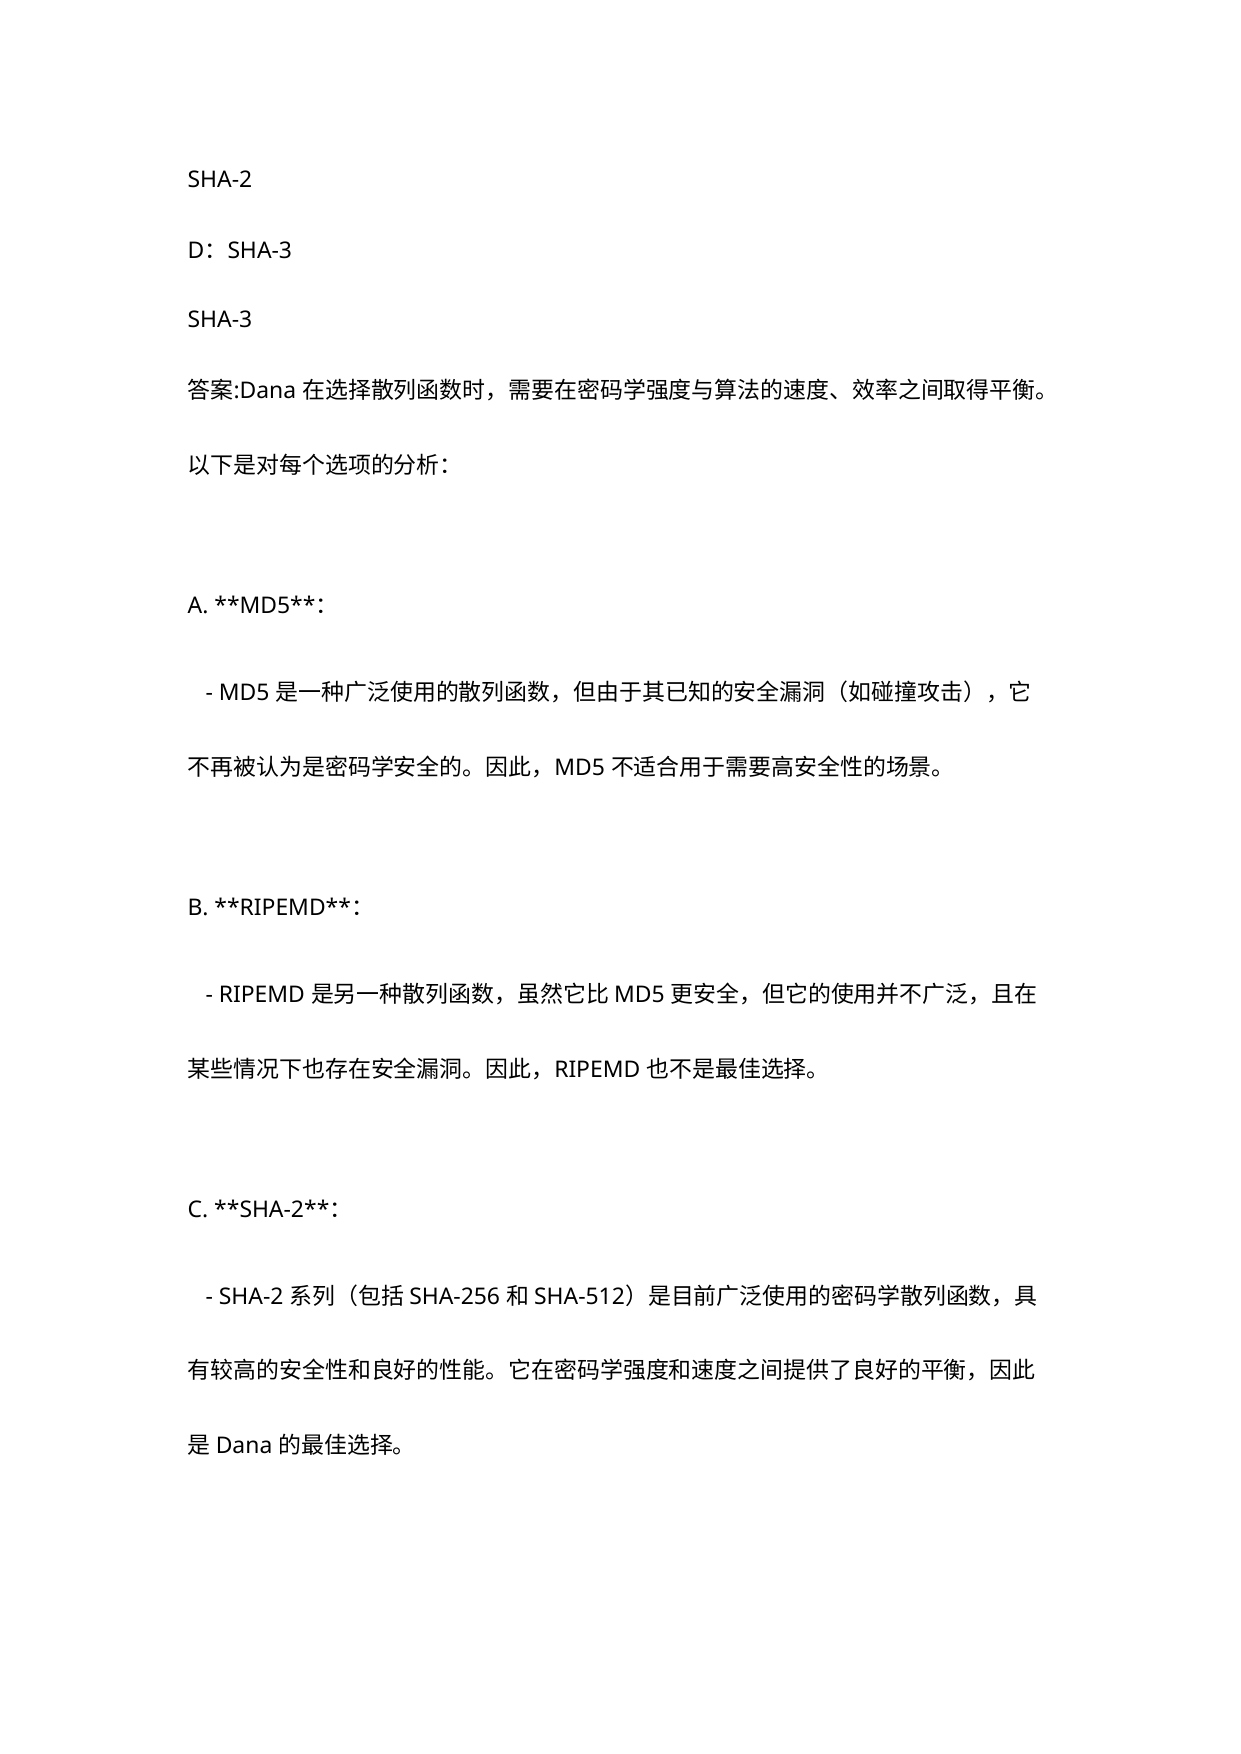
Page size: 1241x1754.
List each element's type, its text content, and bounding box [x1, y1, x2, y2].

text - SHA-2 系列（包括 SHA-256 和 SHA-512）是目前广泛使用的密码学散列函数，具有较高的安全性和良好的性能。它在密码学强度和速度之间提供了良好的平衡，因此是 Dana 的最佳选择。 [187, 1262, 1053, 1476]
text A. **MD5**： [187, 571, 1053, 636]
text - RIPEMD 是另一种散列函数，虽然它比 MD5 更安全，但它的使用并不广泛，且在某些情况下也存在安全漏洞。因此，RIPEMD 也不是最佳选择。 [187, 960, 1053, 1100]
text B. **RIPEMD**： [187, 873, 1053, 938]
text SHA-3 [187, 302, 1053, 335]
text 答案:Dana 在选择散列函数时，需要在密码学强度与算法的速度、效率之间取得平衡。以下是对每个选项的分析： [187, 356, 1053, 496]
text SHA-2 [187, 162, 1053, 194]
text - MD5 是一种广泛使用的散列函数，但由于其已知的安全漏洞（如碰撞攻击），它不再被认为是密码学安全的。因此，MD5 不适合用于需要高安全性的场景。 [187, 658, 1053, 798]
text C. **SHA-2**： [187, 1175, 1053, 1240]
text D：SHA-3 [187, 216, 1053, 281]
